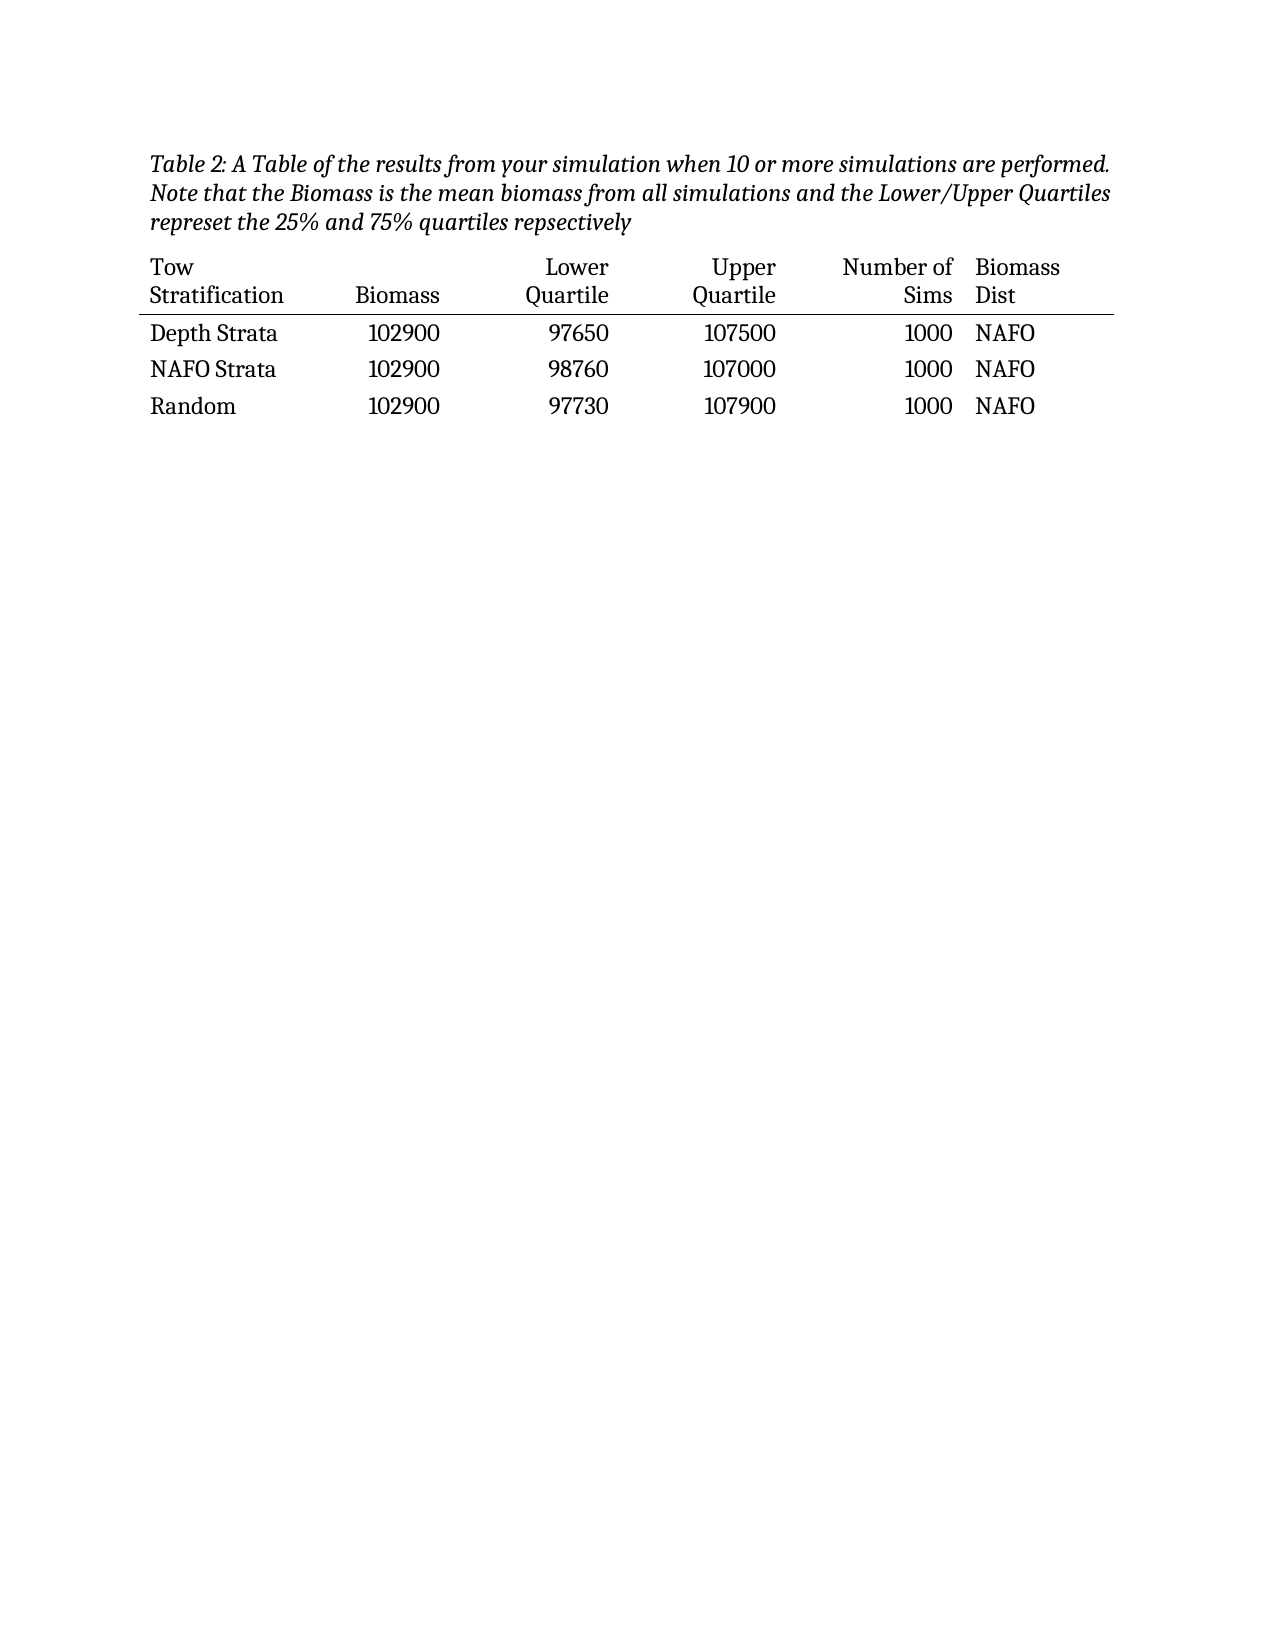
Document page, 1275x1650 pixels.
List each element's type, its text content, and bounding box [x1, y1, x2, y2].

table_header Lower Quartile [451, 249, 620, 314]
table_cell 97650 [451, 315, 620, 352]
table_header Biomass Dist [964, 249, 1114, 314]
table_cell NAFO Strata [139, 352, 341, 388]
table_cell NAFO [964, 352, 1114, 388]
table_cell 97730 [451, 388, 620, 424]
table_header Tow Stratification [139, 249, 341, 314]
table_cell NAFO [964, 388, 1114, 424]
table_cell 107900 [620, 388, 787, 424]
table_cell 102900 [341, 388, 451, 424]
table_cell 1000 [787, 315, 964, 352]
table_cell 102900 [341, 315, 451, 352]
table_cell 107500 [620, 315, 787, 352]
table_header Biomass [341, 249, 451, 314]
table_header Number of Sims [787, 249, 964, 314]
table_cell 1000 [787, 388, 964, 424]
table_cell 98760 [451, 352, 620, 388]
table_cell Random [139, 388, 341, 424]
text Table 2: A Table of the results from your simulation when 10 or more simulations are performed. Note that the Biomass is the mean biomass from all simulations and the Lower/Upper Quartiles represet the 25% and 75% quartiles repsectively [150, 150, 1125, 236]
table_cell 102900 [341, 352, 451, 388]
table_cell 107000 [620, 352, 787, 388]
table_cell Depth Strata [139, 315, 341, 352]
table_cell NAFO [964, 315, 1114, 352]
table_cell 1000 [787, 352, 964, 388]
table_header Upper Quartile [620, 249, 787, 314]
